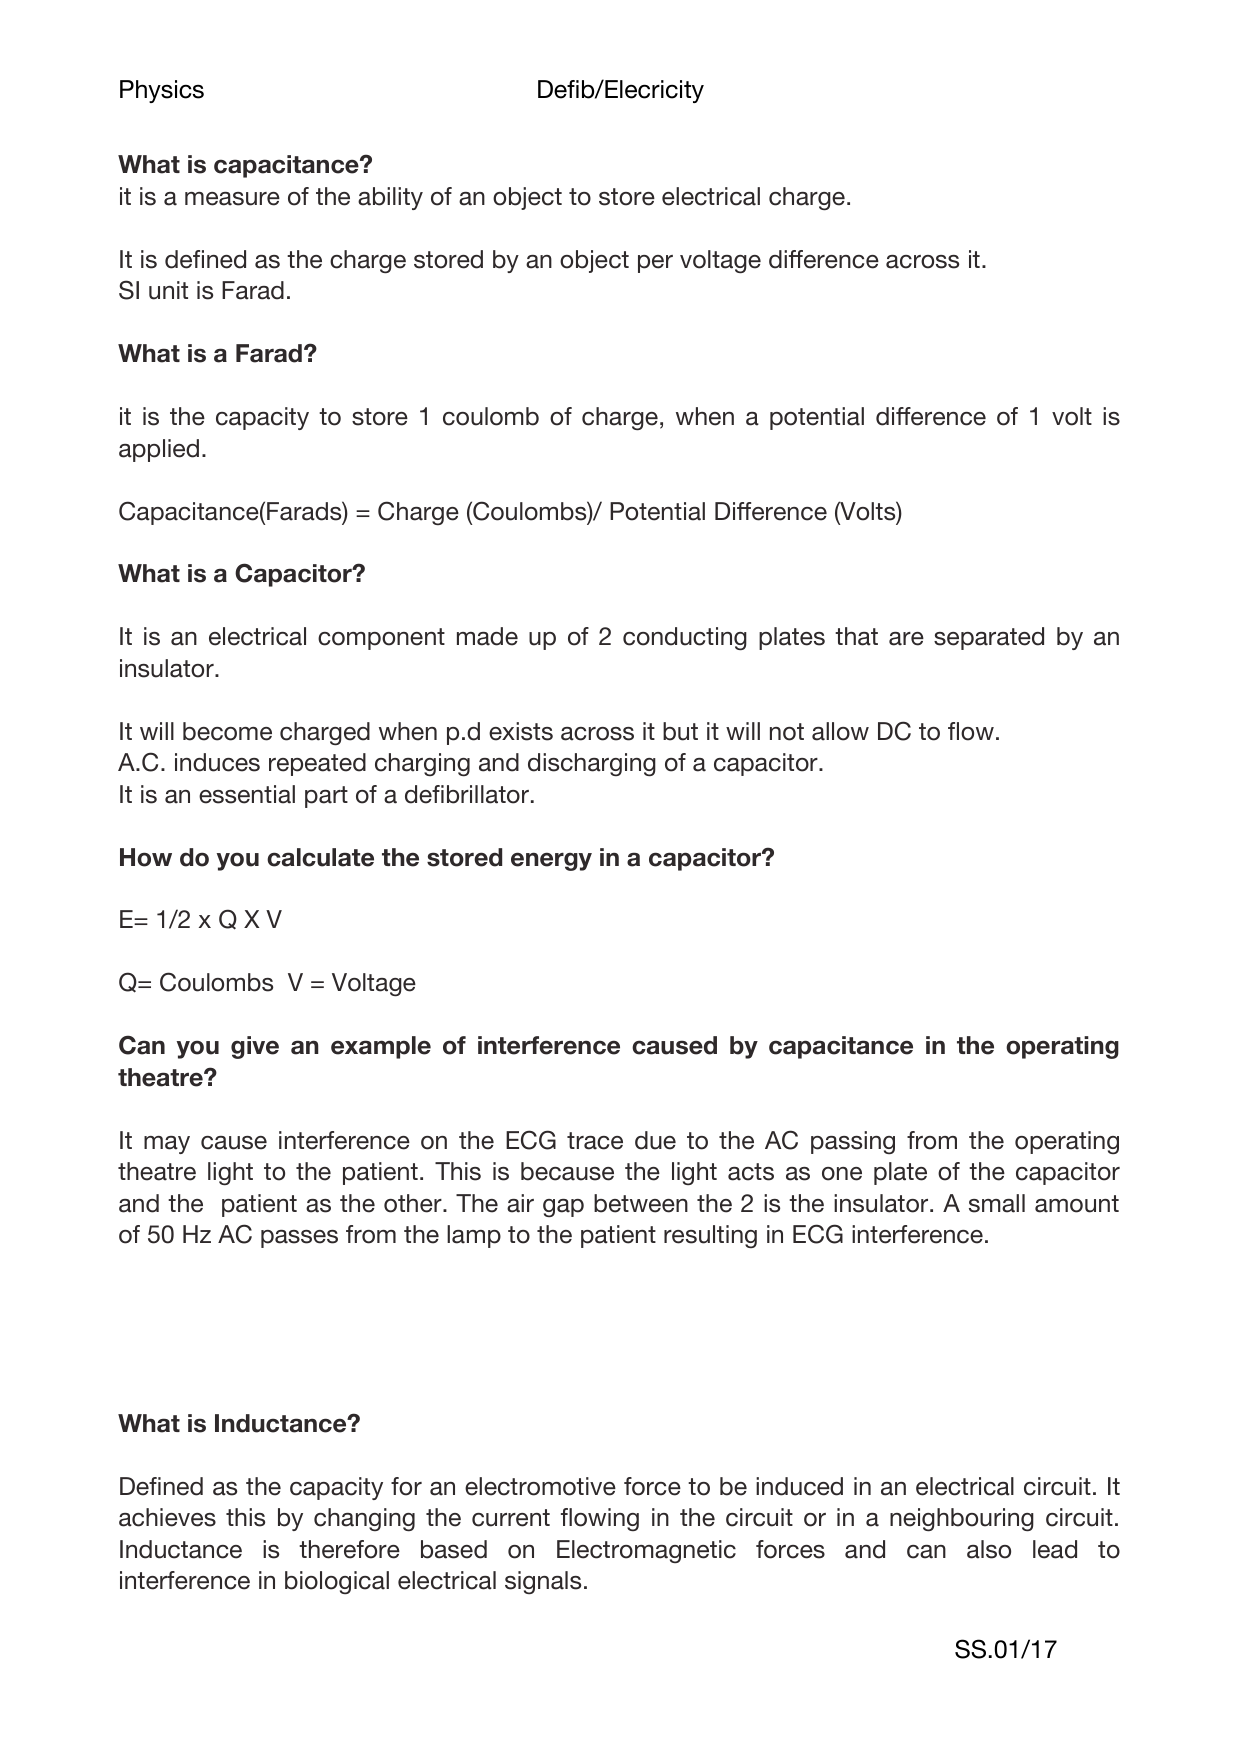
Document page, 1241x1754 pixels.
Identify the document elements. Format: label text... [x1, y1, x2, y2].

text Q= Coulombs V = Voltage [118, 967, 1122, 999]
text E= 1/2 x Q X V [118, 904, 1122, 936]
text How do you calculate the stored energy in a capacitor? [118, 842, 1122, 873]
text Can you give an example of interference caused by capacitance in the operating theatre? [118, 1030, 1122, 1093]
text It will become charged when p.d exists across it but it will not allow DC to flow. [118, 716, 1122, 747]
text it is a measure of the ability of an object to store electrical charge. [118, 181, 1122, 212]
text What is a Capacitor? [118, 558, 1122, 590]
text It is defined as the charge stored by an object per voltage difference across it. [118, 244, 1122, 275]
text What is capacitance? [118, 149, 1122, 181]
text SI unit is Farad. [118, 275, 1122, 307]
text What is Inductance? [118, 1408, 1122, 1439]
text A.C. induces repeated charging and discharging of a capacitor. [118, 747, 1122, 779]
text What is a Farad? [118, 338, 1122, 370]
text It is an electrical component made up of 2 conducting plates that are separated by an insulator. [118, 621, 1122, 684]
text It is an essential part of a defibrillator. [118, 779, 1122, 810]
text it is the capacity to store 1 coulomb of charge, when a potential difference of 1 volt is applied. [118, 401, 1122, 464]
text Capacitance(Farads) = Charge (Coulombs)/ Potential Difference (Volts) [118, 496, 1122, 527]
text It may cause interference on the ECG trace due to the AC passing from the operating theatre light to the patient. This is because the light acts as one plate of the capacitor and the patient as the other. The air gap between the 2 is the insulator. A small amount of 50 Hz AC passes from the lamp to the patient resulting in ECG interference. [118, 1125, 1122, 1251]
text Defined as the capacity for an electromotive force to be induced in an electrical circuit. It achieves this by changing the current flowing in the circuit or in a neighbouring circuit. Inductance is therefore based on Electromagnetic forces and can also lead to interference in biological electrical signals. [118, 1471, 1122, 1597]
